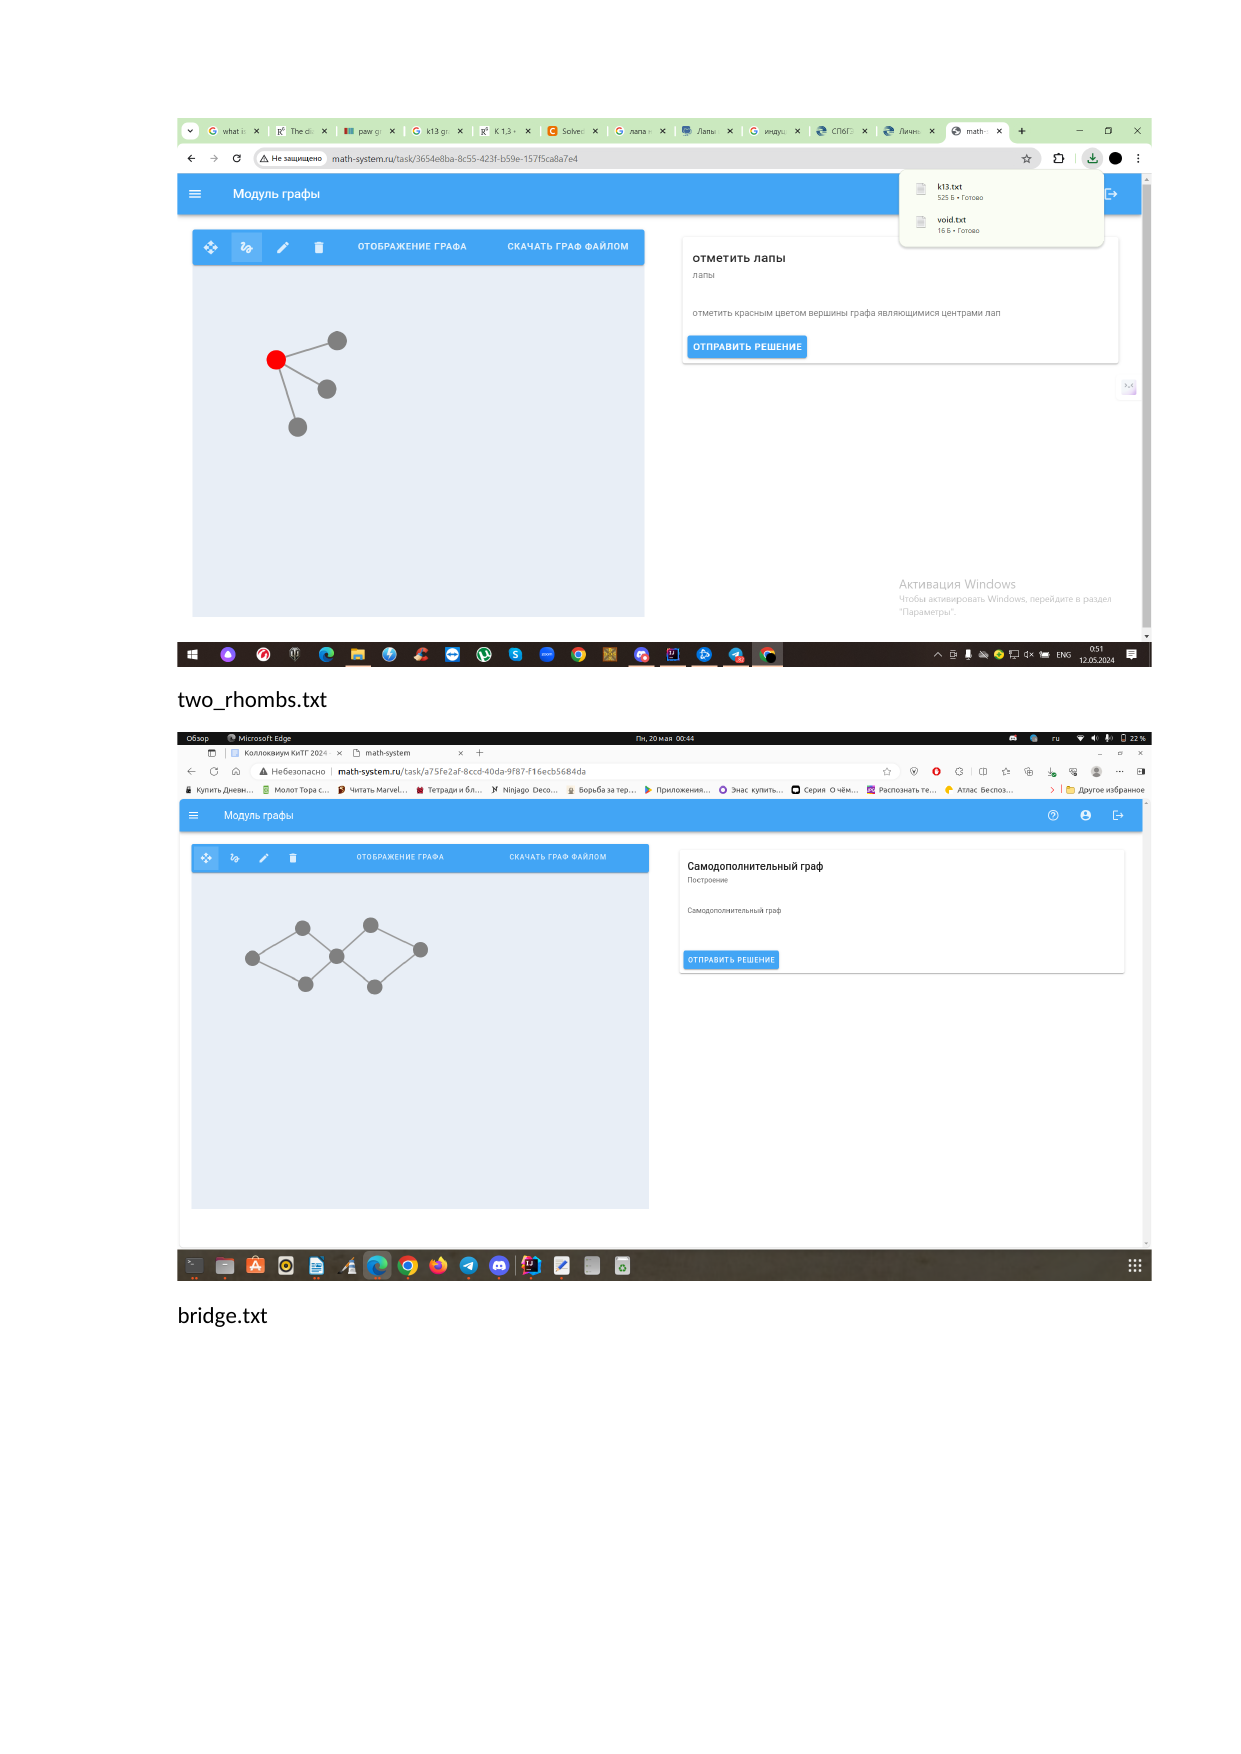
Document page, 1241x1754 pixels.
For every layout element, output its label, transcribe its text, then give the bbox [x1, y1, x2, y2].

text bridge.txt [177, 1281, 1152, 1329]
text two_rhombs.txt [177, 685, 1152, 713]
picture [177, 118, 1152, 667]
picture [177, 732, 1152, 1281]
